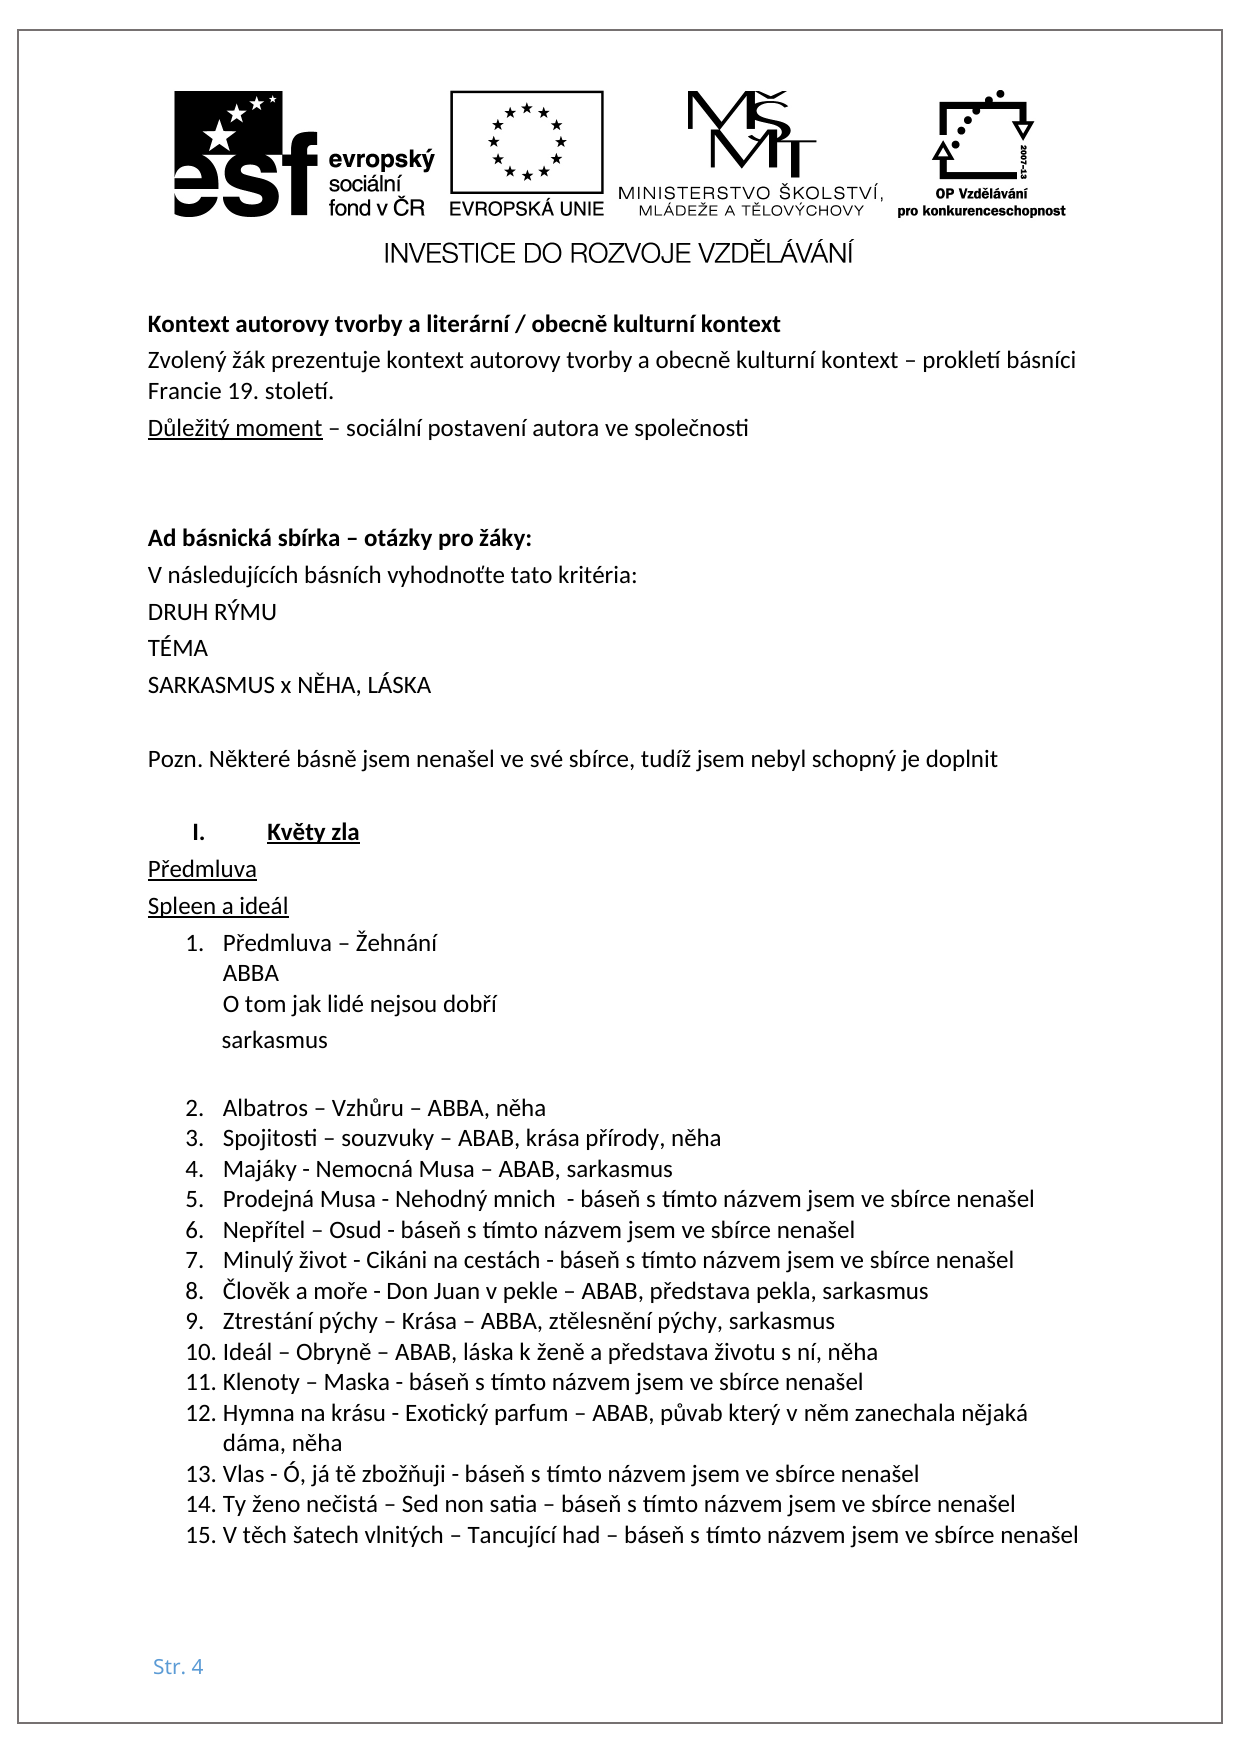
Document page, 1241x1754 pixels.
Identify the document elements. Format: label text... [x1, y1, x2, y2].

list Vlas - Ó, já tě zbožňuji - báseň s tímto názvem jsem ve sbírce nenašel [185, 1458, 1093, 1488]
list ABBA [223, 957, 1093, 988]
picture [147, 73, 1093, 280]
text V následujících básních vyhodnoťte tato kritéria: [148, 559, 1093, 589]
list Klenoty – Maska - báseň s tímto názvem jsem ve sbírce nenašel [185, 1366, 1093, 1397]
list Ztrestání pýchy – Krása – ABBA, ztělesnění pýchy, sarkasmus [185, 1305, 1093, 1336]
text SARKASMUS x NĚHA, LÁSKA [148, 669, 1093, 700]
text Zvolený žák prezentuje kontext autorovy tvorby a obecně kulturní kontext – prokletí básníci Francie 19. století. [148, 344, 1093, 406]
text DRUH RÝMU [148, 596, 1093, 626]
list Člověk a moře - Don Juan v pekle – ABAB, představa pekla, sarkasmus [185, 1275, 1093, 1305]
text Předmluva [148, 853, 1093, 884]
list O tom jak lidé nejsou dobří [223, 988, 1093, 1018]
list Ideál – Obryně – ABAB, láska k ženě a představa životu s ní, něha [185, 1336, 1093, 1366]
text Ad básnická sbírka – otázky pro žáky: [148, 522, 1093, 553]
text Spleen a ideál [148, 890, 1093, 920]
list Předmluva – Žehnání [185, 927, 1093, 957]
list Minulý život - Cikáni na cestách - báseň s tímto názvem jsem ve sbírce nenašel [185, 1244, 1093, 1275]
list V těch šatech vlnitých – Tancující had – báseň s tímto názvem jsem ve sbírce nenašel [185, 1519, 1093, 1549]
list Hymna na krásu - Exotický parfum – ABAB, půvab který v něm zanechala nějaká dáma, něha [185, 1397, 1093, 1458]
text sarkasmus [148, 1024, 1093, 1055]
list Prodejná Musa - Nehodný mnich - báseň s tímto názvem jsem ve sbírce nenašel [185, 1183, 1093, 1214]
text Důležitý moment – sociální postavení autora ve společnosti [148, 412, 1093, 442]
list Květy zla [192, 816, 1093, 847]
text Kontext autorovy tvorby a literární / obecně kulturní kontext [148, 308, 1093, 338]
list Nepřítel – Osud - báseň s tímto názvem jsem ve sbírce nenašel [185, 1214, 1093, 1244]
list Albatros – Vzhůru – ABBA, něha [185, 1092, 1093, 1122]
list Ty ženo nečistá – Sed non satia – báseň s tímto názvem jsem ve sbírce nenašel [185, 1488, 1093, 1519]
list Majáky - Nemocná Musa – ABAB, sarkasmus [185, 1153, 1093, 1183]
text Pozn. Některé básně jsem nenašel ve své sbírce, tudíž jsem nebyl schopný je doplnit [148, 743, 1093, 773]
text TÉMA [148, 632, 1093, 663]
list Spojitosti – souzvuky – ABAB, krása přírody, něha [185, 1122, 1093, 1153]
